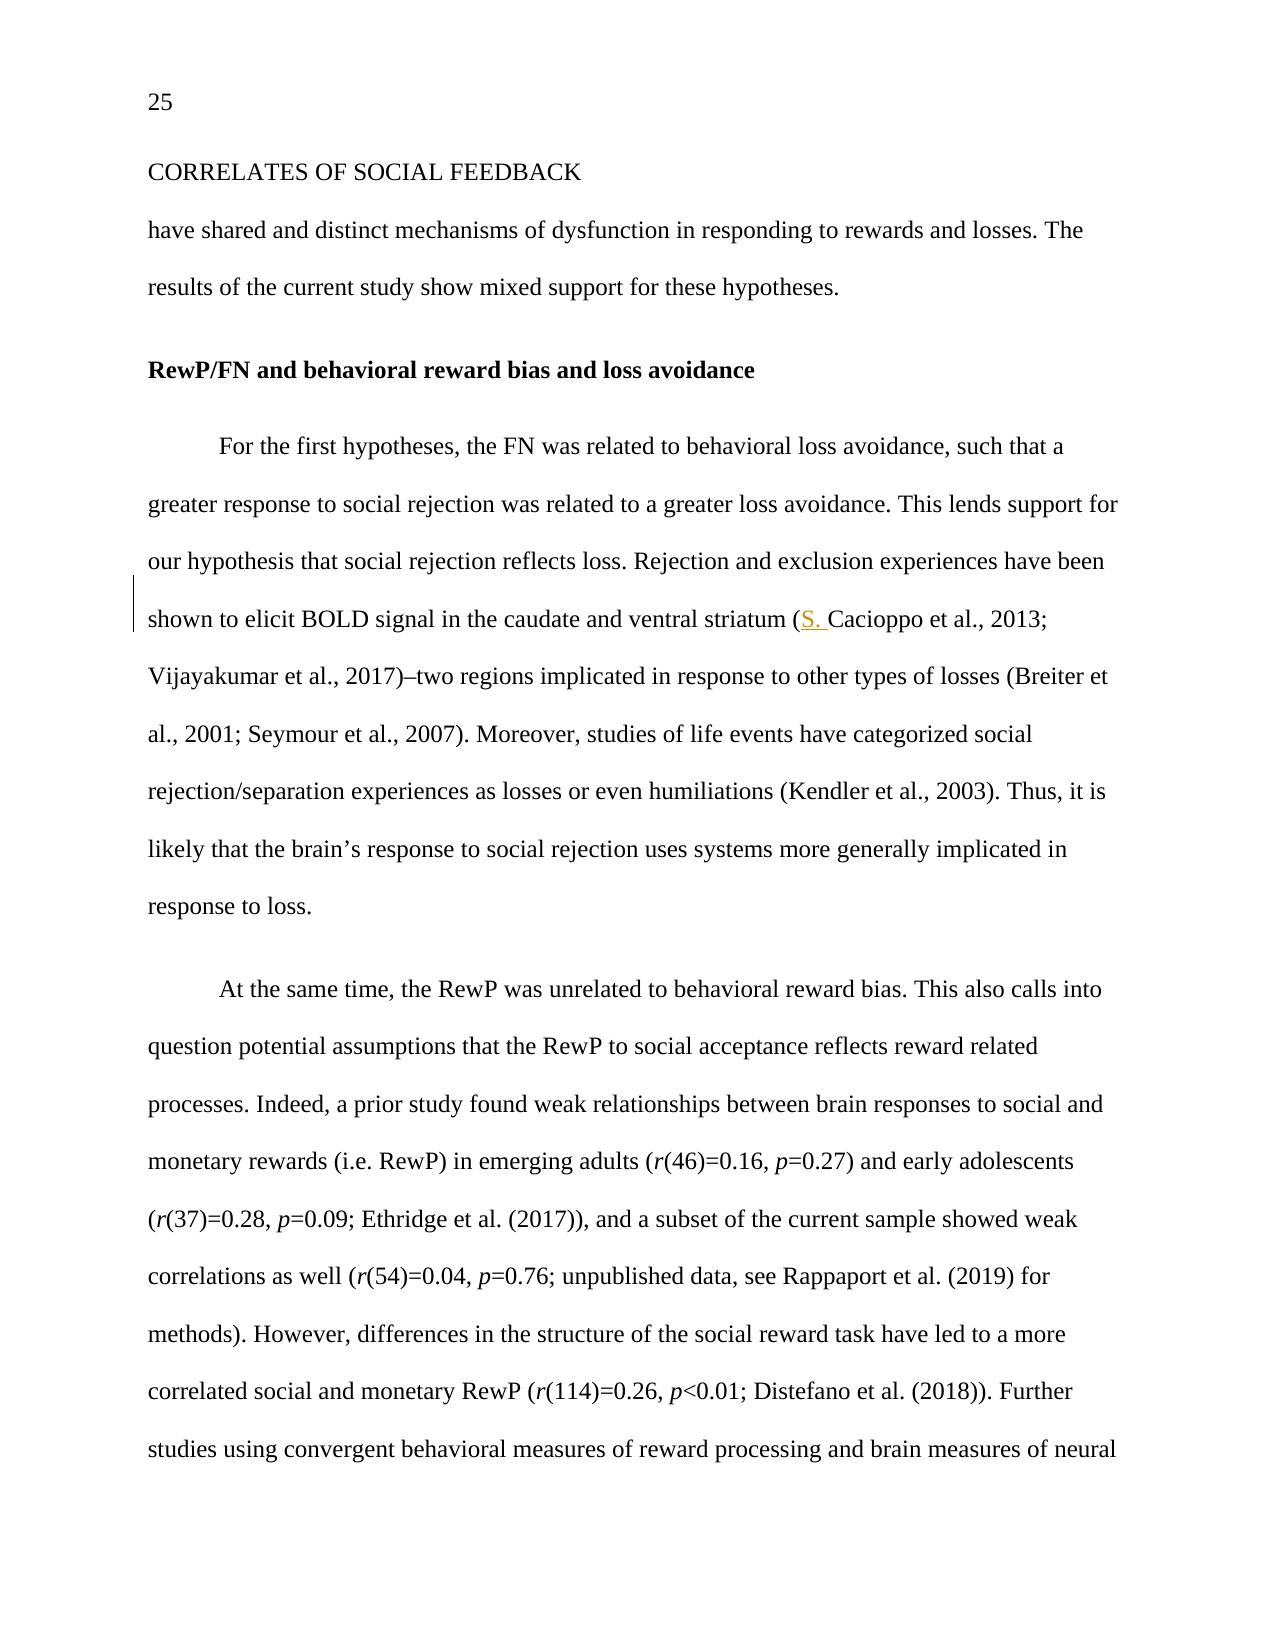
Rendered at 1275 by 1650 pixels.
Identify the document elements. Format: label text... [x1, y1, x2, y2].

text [148, 974, 1127, 1462]
subtitle RewP/FN and behavioral reward bias and loss avoidance [148, 355, 1127, 384]
text For the first hypotheses, the FN was related to behavioral loss avoidance, such that a greater response to social rejection was related to a greater loss avoidance. This lends support for our hypothesis that social rejection reflects loss. Rejection and exclusion experiences have been shown to elicit BOLD signal in the caudate and ventral striatum (Cacioppo et al., 2013; Vijayakumar et al., 2017)–two regions implicated in response to other types of losses (Breiter et al., 2001; Seymour et al., 2007). Moreover, studies of life events have categorized social rejection/separation experiences as losses or even humiliations (Kendler et al., 2003). Thus, it is likely that the brain’s response to social rejection uses systems more generally implicated in response to loss. [148, 431, 1127, 920]
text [148, 215, 1127, 301]
